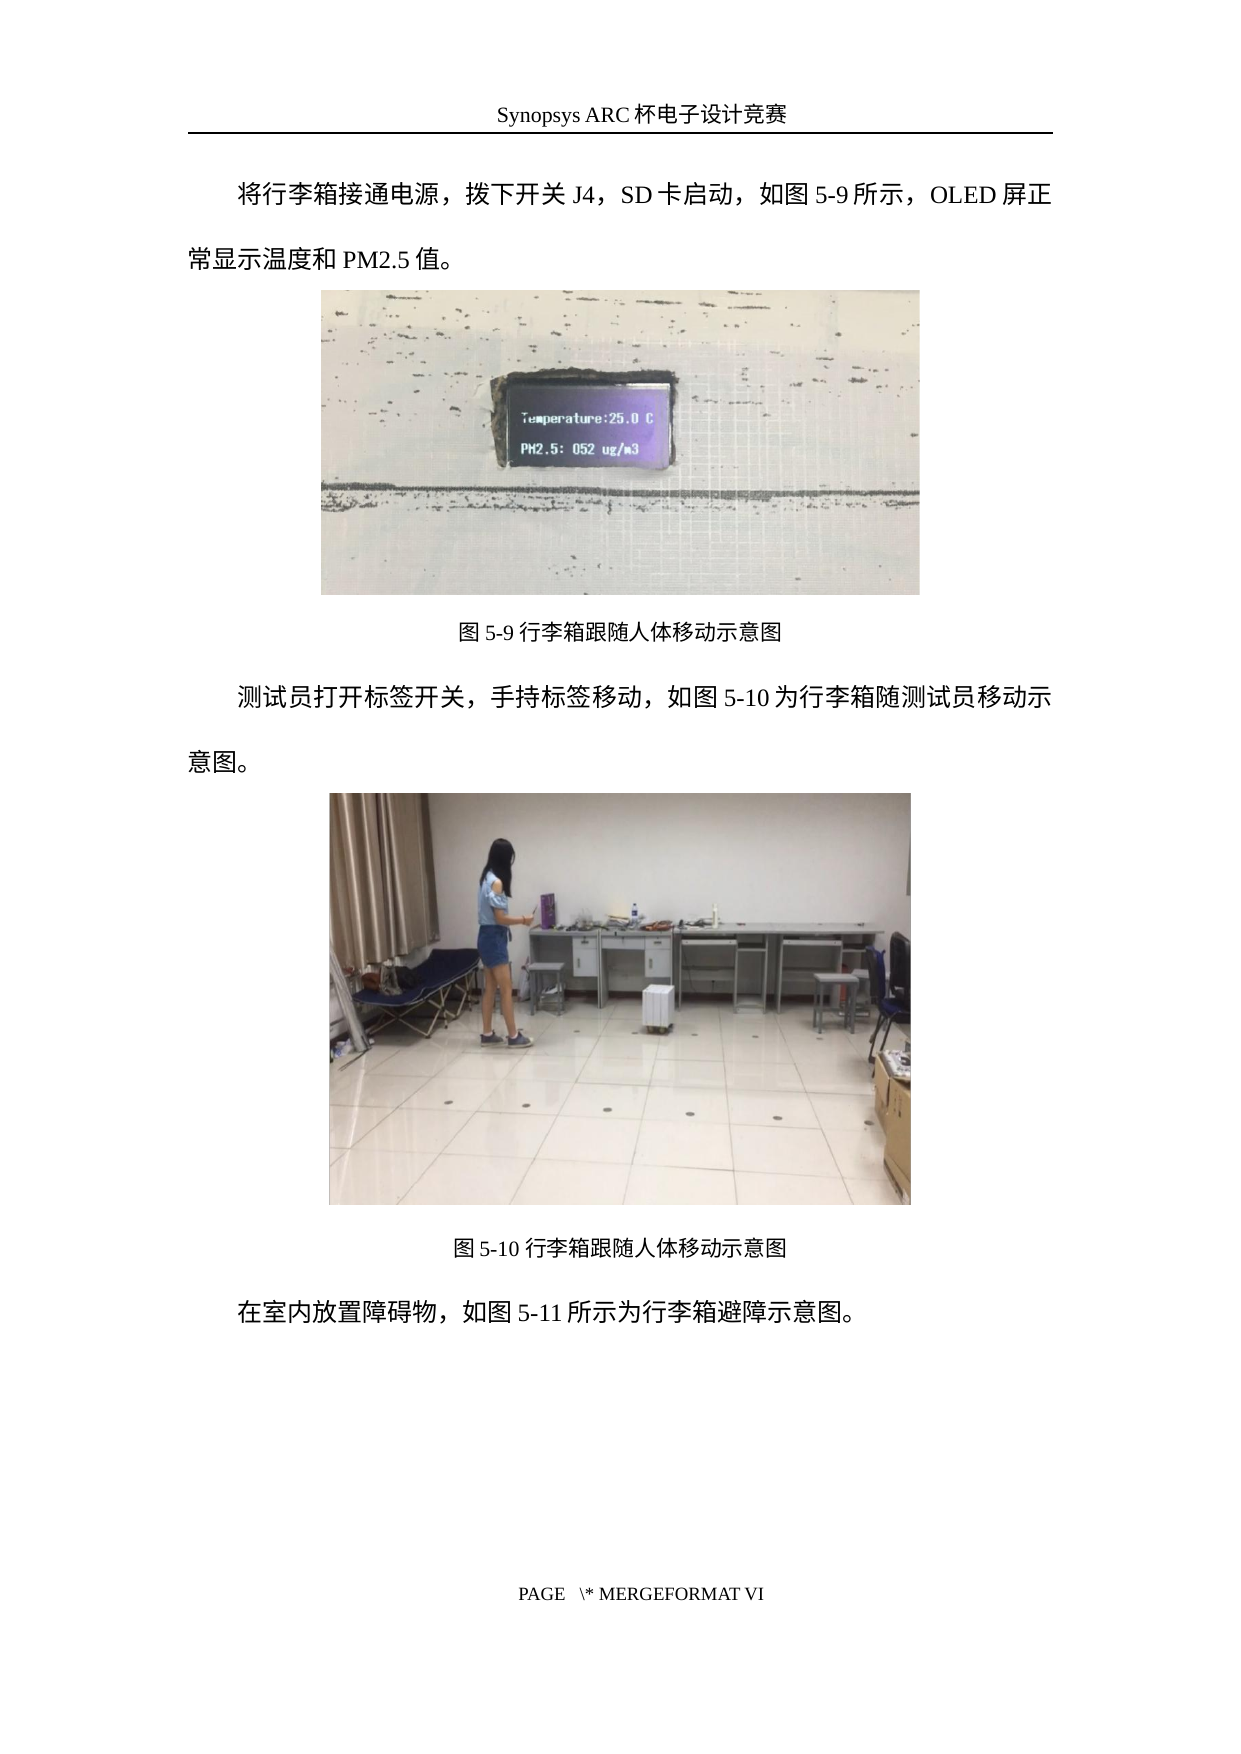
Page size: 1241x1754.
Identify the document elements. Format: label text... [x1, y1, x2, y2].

text 将行李箱接通电源，拨下开关J4，SD卡启动，如图5-9所示，OLED屏正常显示温度和PM2.5值。 [187, 160, 1053, 290]
text 图5-9 行李箱跟随人体移动示意图 [187, 615, 1053, 647]
text 在室内放置障碍物，如图5-11所示为行李箱避障示意图。 [187, 1278, 1053, 1343]
text 图5-10 行李箱跟随人体移动示意图 [187, 1230, 1053, 1263]
picture [321, 290, 920, 595]
text 测试员打开标签开关，手持标签移动，如图5-10为行李箱随测试员移动示意图。 [187, 663, 1053, 793]
picture [329, 793, 911, 1205]
